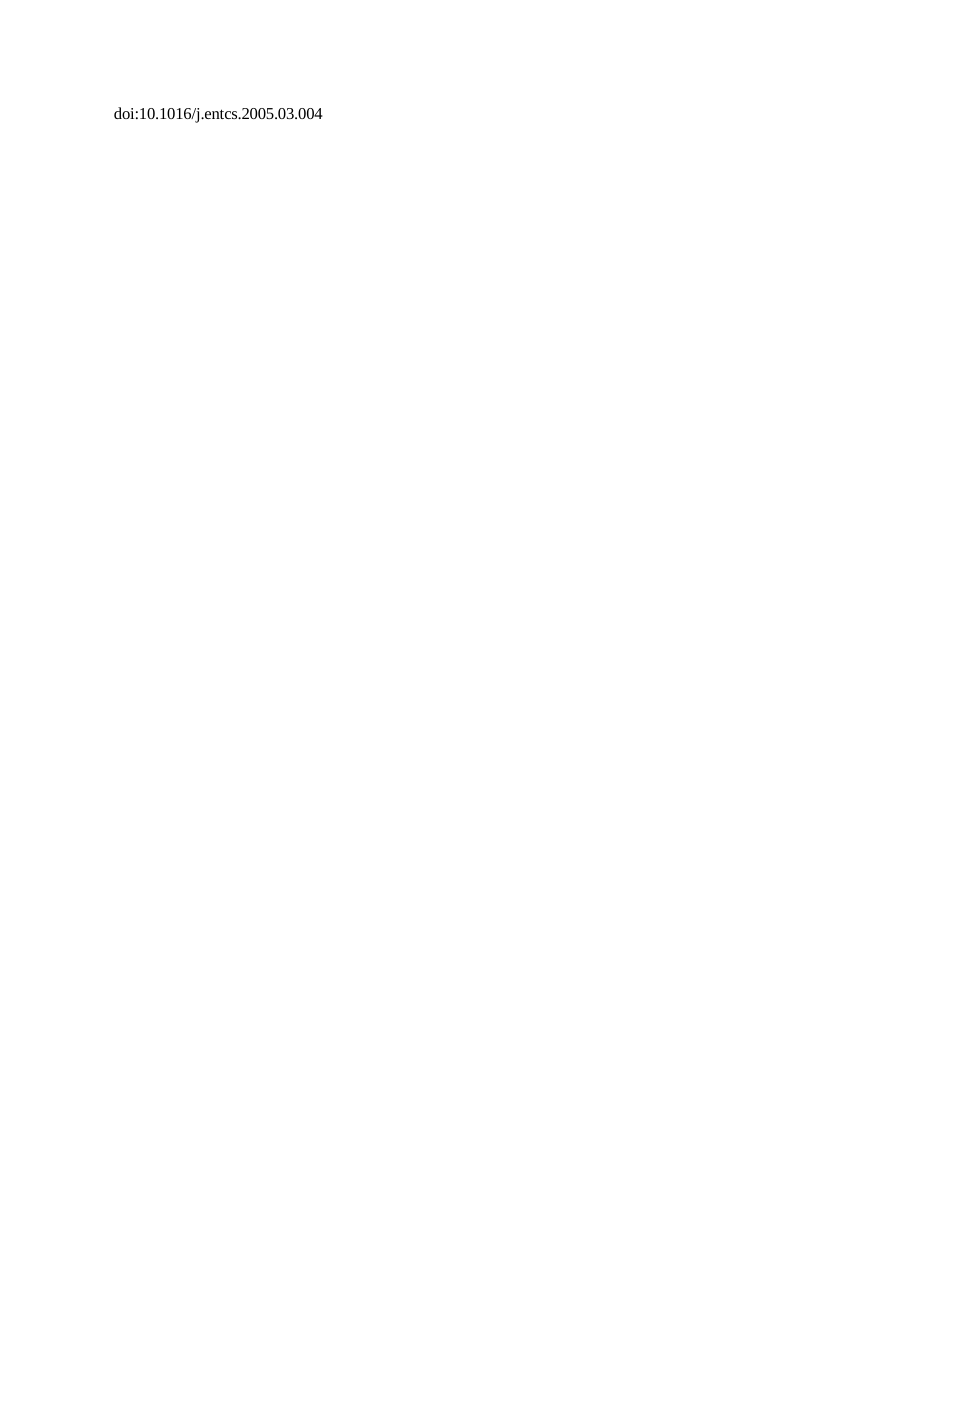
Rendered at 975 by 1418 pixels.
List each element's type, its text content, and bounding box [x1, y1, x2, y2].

text doi:10.1016/j.entcs.2005.03.004 [114, 104, 906, 123]
